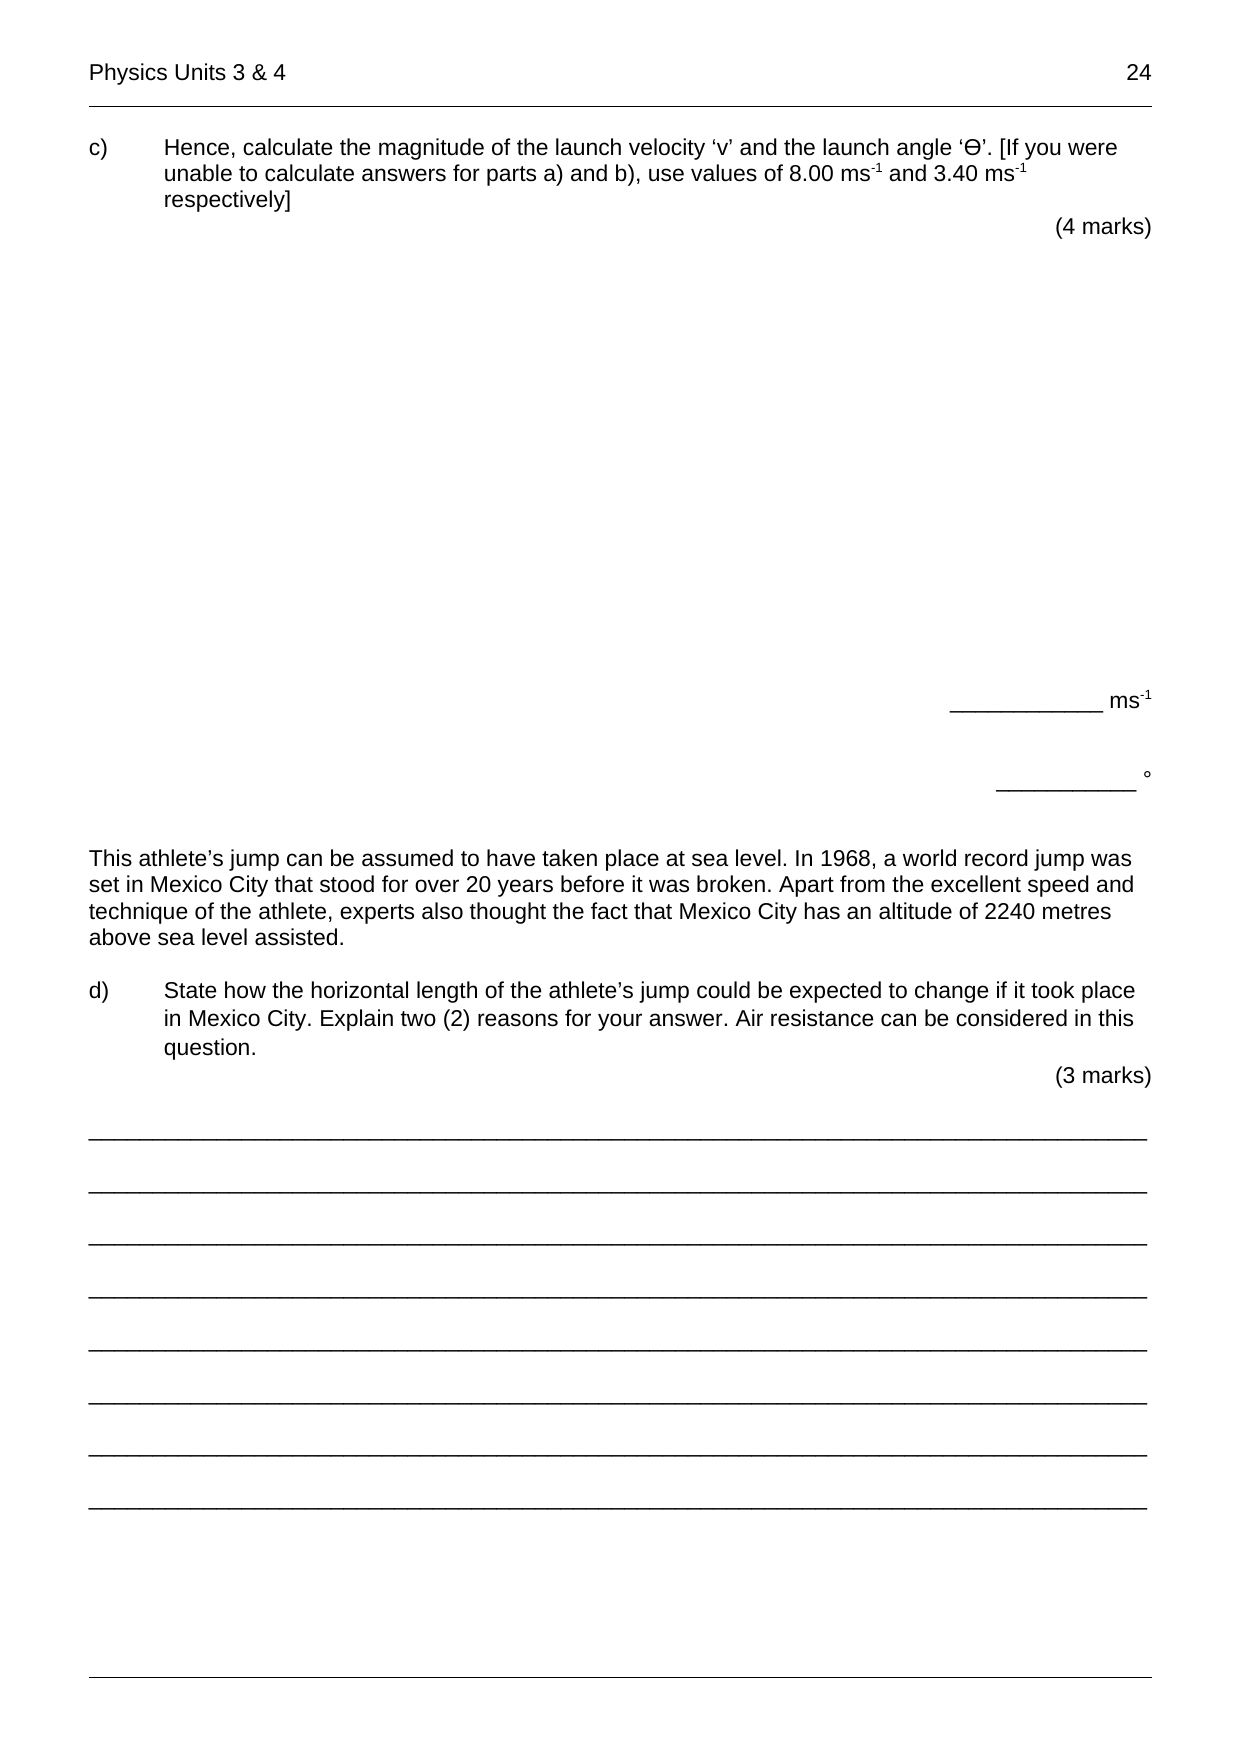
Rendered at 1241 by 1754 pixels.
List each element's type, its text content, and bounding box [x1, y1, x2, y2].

list Hence, calculate the magnitude of the launch velocity ‘v’ and the launch angle ‘ϴ’. [If you were unable to calculate answers for parts a) and b), use values of 8.00 ms-1 and 3.40 ms-1 respectively] [89, 133, 1152, 213]
list (4 marks) [164, 213, 1152, 239]
list ____________ ms-1 [164, 687, 1152, 713]
list State how the horizontal length of the athlete’s jump could be expected to change if it took place in Mexico City. Explain two (2) reasons for your answer. Air resistance can be considered in this question. [89, 977, 1152, 1060]
list This athlete’s jump can be assumed to have taken place at sea level. In 1968, a world record jump was set in Mexico City that stood for over 20 years before it was broken. Apart from the excellent speed and technique of the athlete, experts also thought the fact that Mexico City has an altitude of 2240 metres above sea level assisted. [89, 845, 1152, 951]
list (3 marks) [164, 1062, 1152, 1088]
list ___________ ° [164, 766, 1152, 792]
text ________________________________________________________________________________________________________________________________________________________________________________________________________________________________________________________________________________________________________________________________________________________________________________________________________________________________________________________________________________________________________________________________________________________________________________________________________________________________________________________________________________________ [89, 1115, 1152, 1510]
